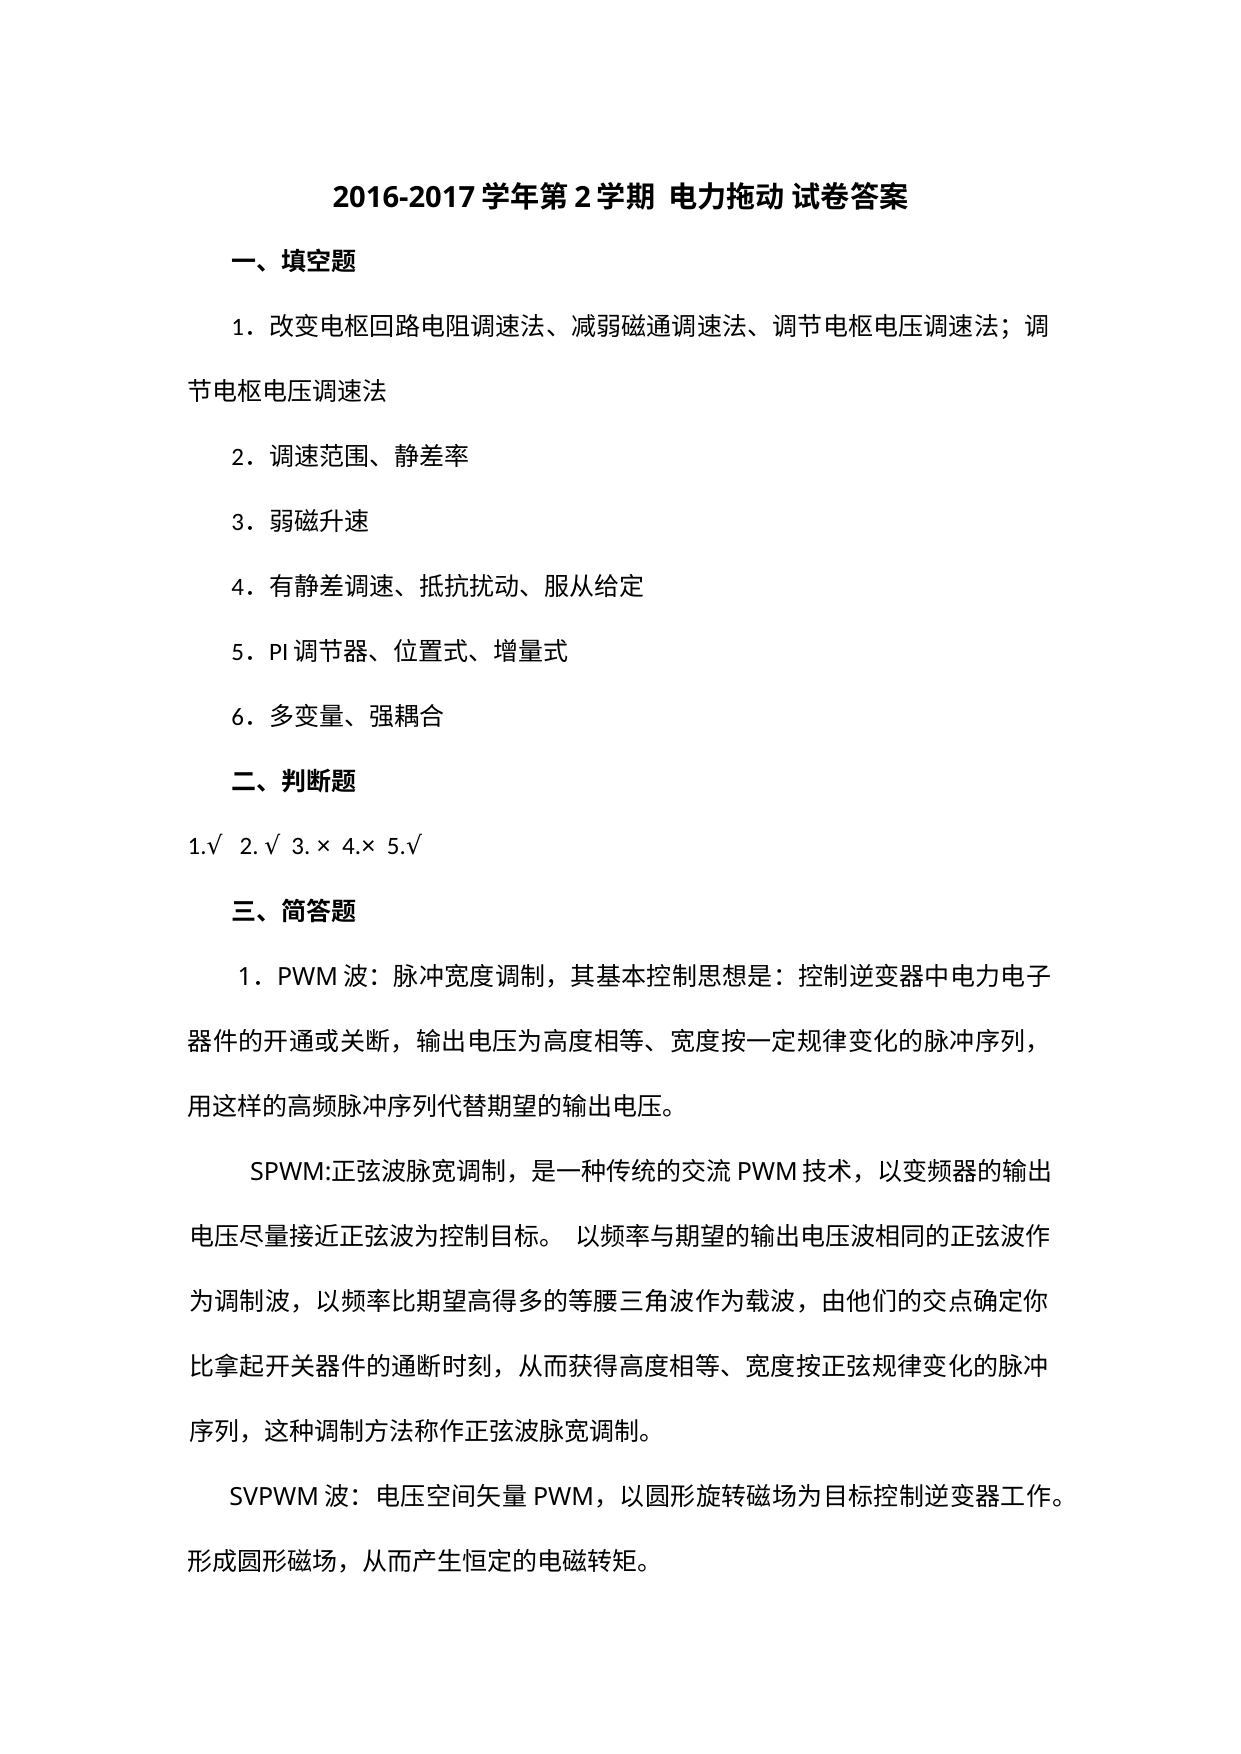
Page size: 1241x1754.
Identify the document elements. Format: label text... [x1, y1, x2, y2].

list 2016-2017学年第2学期 电力拖动 试卷答案 [187, 162, 1053, 227]
list PI调节器、位置式、增量式 [187, 617, 1053, 682]
list 填空题 [187, 227, 1053, 292]
list SVPWM波：电压空间矢量PWM，以圆形旋转磁场为目标控制逆变器工作。形成圆形磁场，从而产生恒定的电磁转矩。 [187, 1462, 1053, 1592]
list 有静差调速、抵抗扰动、服从给定 [187, 552, 1053, 617]
list 判断题 [187, 747, 1053, 812]
list 调速范围、静差率 [187, 422, 1053, 487]
list 改变电枢回路电阻调速法、减弱磁通调速法、调节电枢电压调速法；调节电枢电压调速法 [187, 292, 1053, 422]
list SPWM:正弦波脉宽调制，是一种传统的交流PWM技术，以变频器的输出电压尽量接近正弦波为控制目标。 以频率与期望的输出电压波相同的正弦波作为调制波，以频率比期望高得多的等腰三角波作为载波，由他们的交点确定你比拿起开关器件的通断时刻，从而获得高度相等、宽度按正弦规律变化的脉冲序列，这种调制方法称作正弦波脉宽调制。 [189, 1137, 1053, 1462]
list 1.√ 2. √ 3. × 4.× 5.√ [187, 812, 1053, 877]
list PWM波：脉冲宽度调制，其基本控制思想是：控制逆变器中电力电子器件的开通或关断，输出电压为高度相等、宽度按一定规律变化的脉冲序列，用这样的高频脉冲序列代替期望的输出电压。 [187, 942, 1053, 1137]
list 多变量、强耦合 [187, 682, 1053, 747]
list 简答题 [187, 877, 1053, 942]
list 弱磁升速 [187, 487, 1053, 552]
